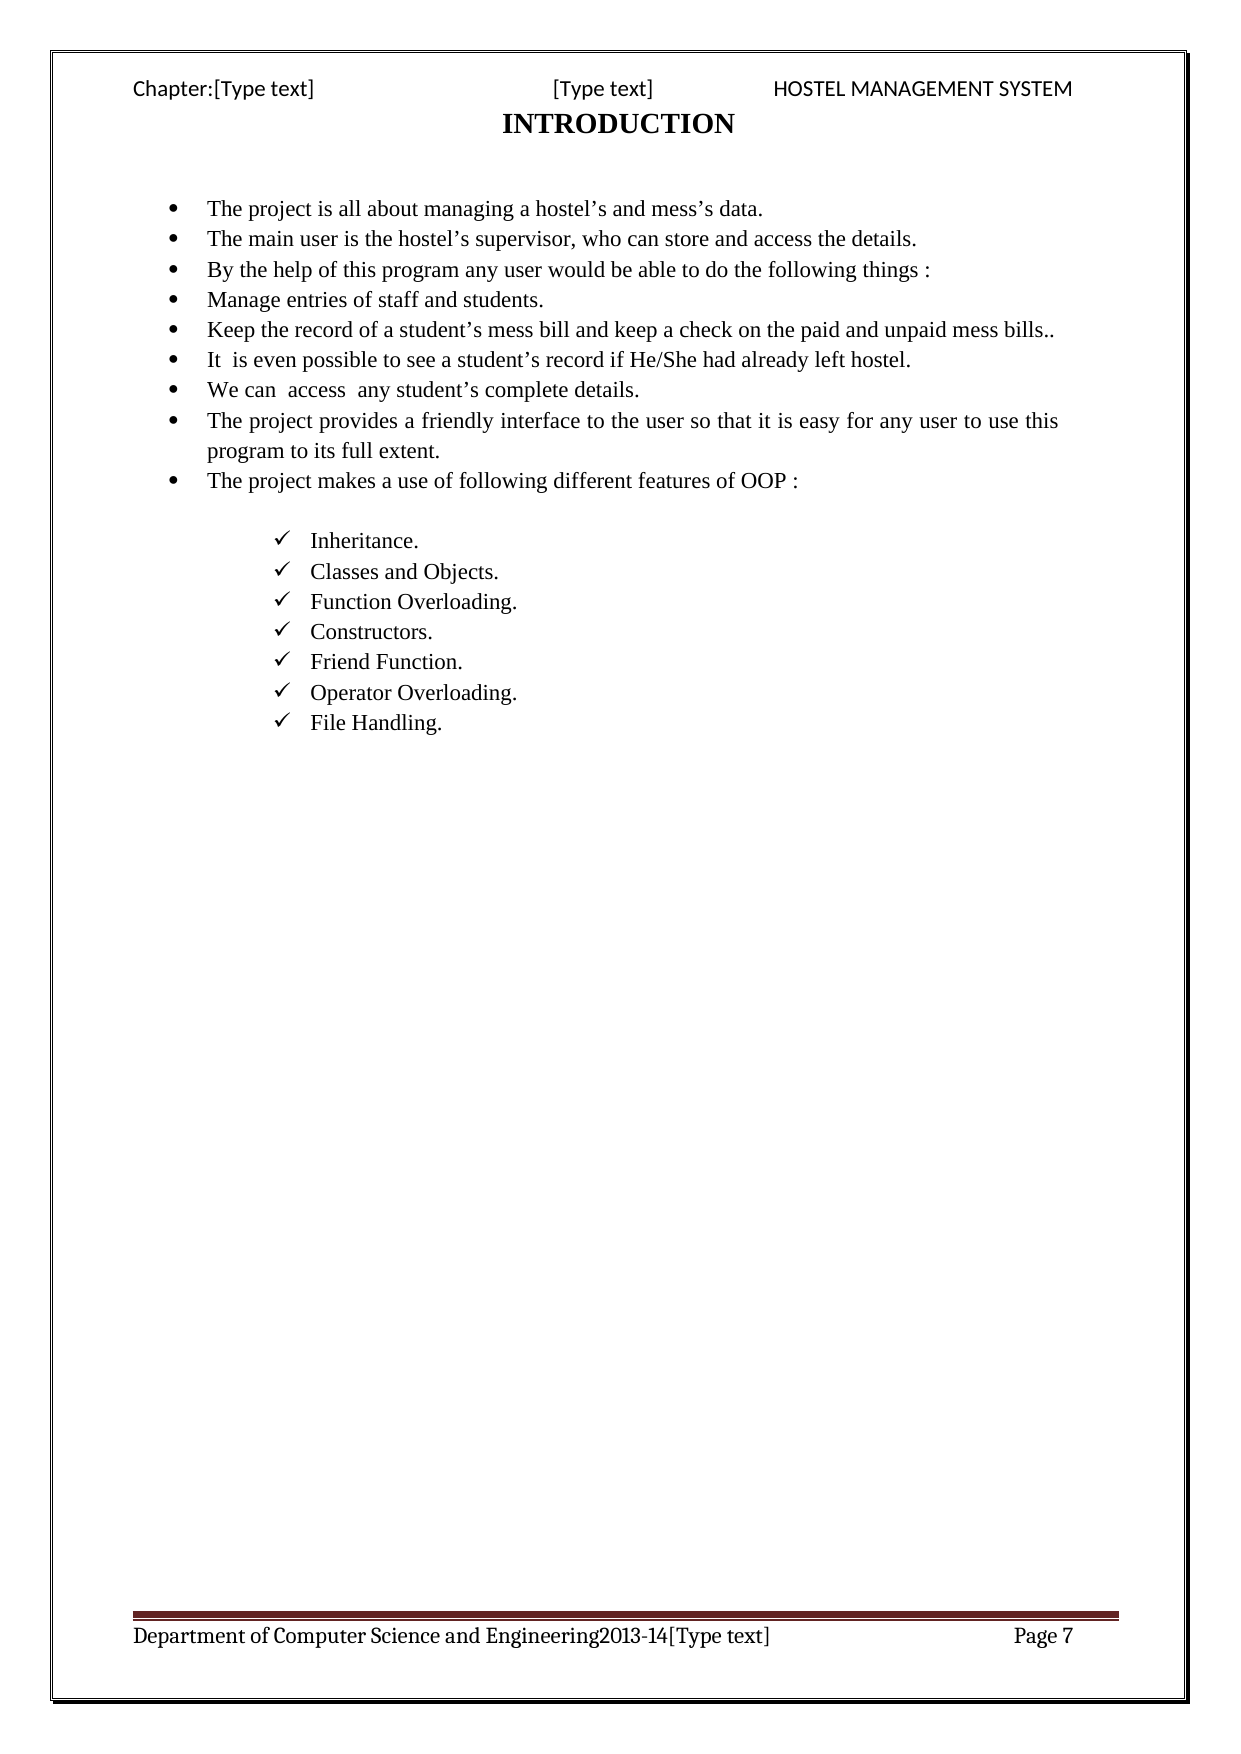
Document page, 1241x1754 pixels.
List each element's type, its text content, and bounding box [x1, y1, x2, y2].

list By the help of this program any user would be able to do the following things : [169, 256, 1060, 282]
list Function Overloading. [273, 588, 1060, 614]
list Classes and Objects. [273, 558, 1060, 584]
list Constructors. [273, 618, 1060, 644]
list File Handling. [273, 709, 1060, 735]
list The main user is the hostel’s supervisor, who can store and access the details. [169, 226, 1060, 252]
list Keep the record of a student’s mess bill and keep a check on the paid and unpaid mess bills.. [169, 316, 1060, 342]
list Manage entries of staff and students. [169, 286, 1060, 312]
list Inheritance. [273, 528, 1060, 554]
list We can access any student’s complete details. [169, 377, 1060, 403]
list Friend Function. [273, 648, 1060, 675]
list The project is all about managing a hostel’s and mess’s data. [169, 195, 1060, 222]
text INTRODUCTION [177, 106, 1060, 140]
list The project makes a use of following different features of OOP : [169, 467, 1060, 493]
list Operator Overloading. [273, 679, 1060, 705]
list The project provides a friendly interface to the user so that it is easy for any user to use this program to its full extent. [169, 407, 1060, 463]
list It is even possible to see a student’s record if He/She had already left hostel. [169, 346, 1060, 373]
